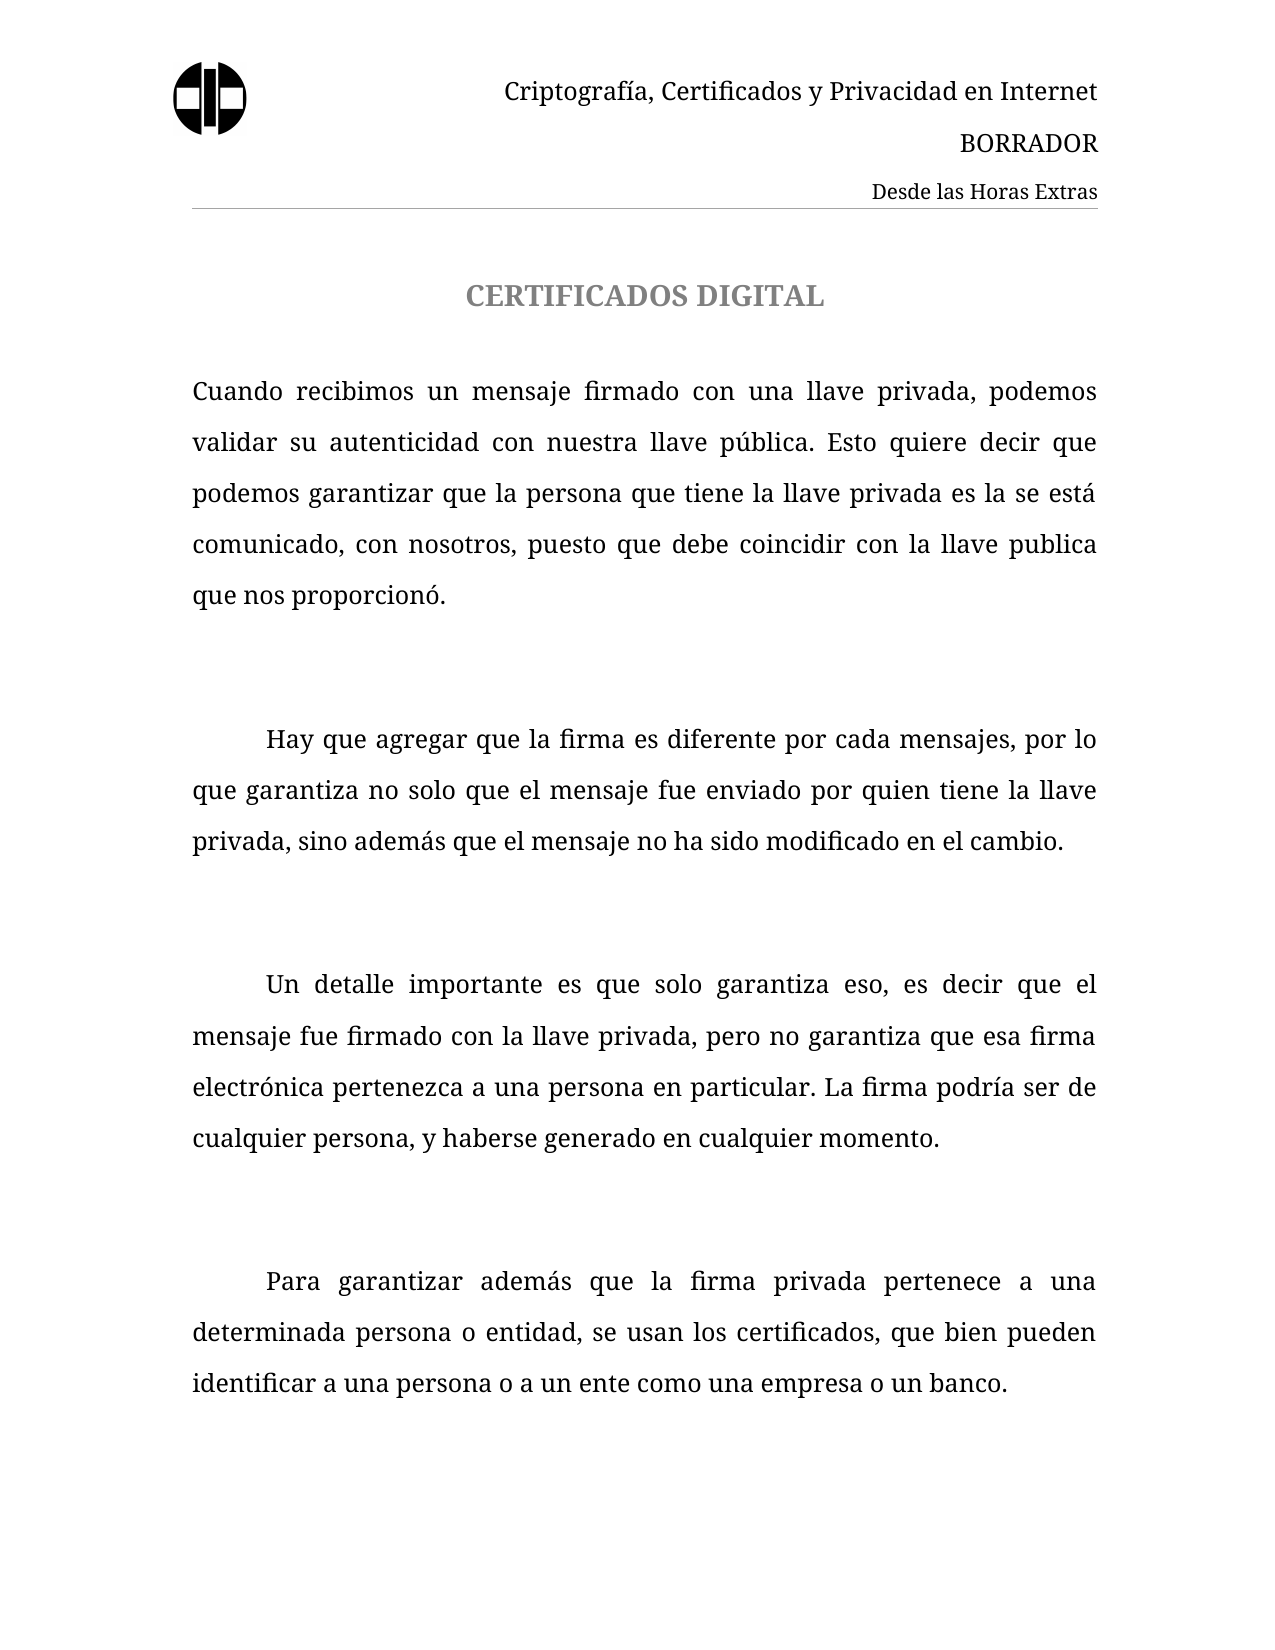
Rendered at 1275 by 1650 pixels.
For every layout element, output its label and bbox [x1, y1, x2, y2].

picture [173, 62, 247, 136]
